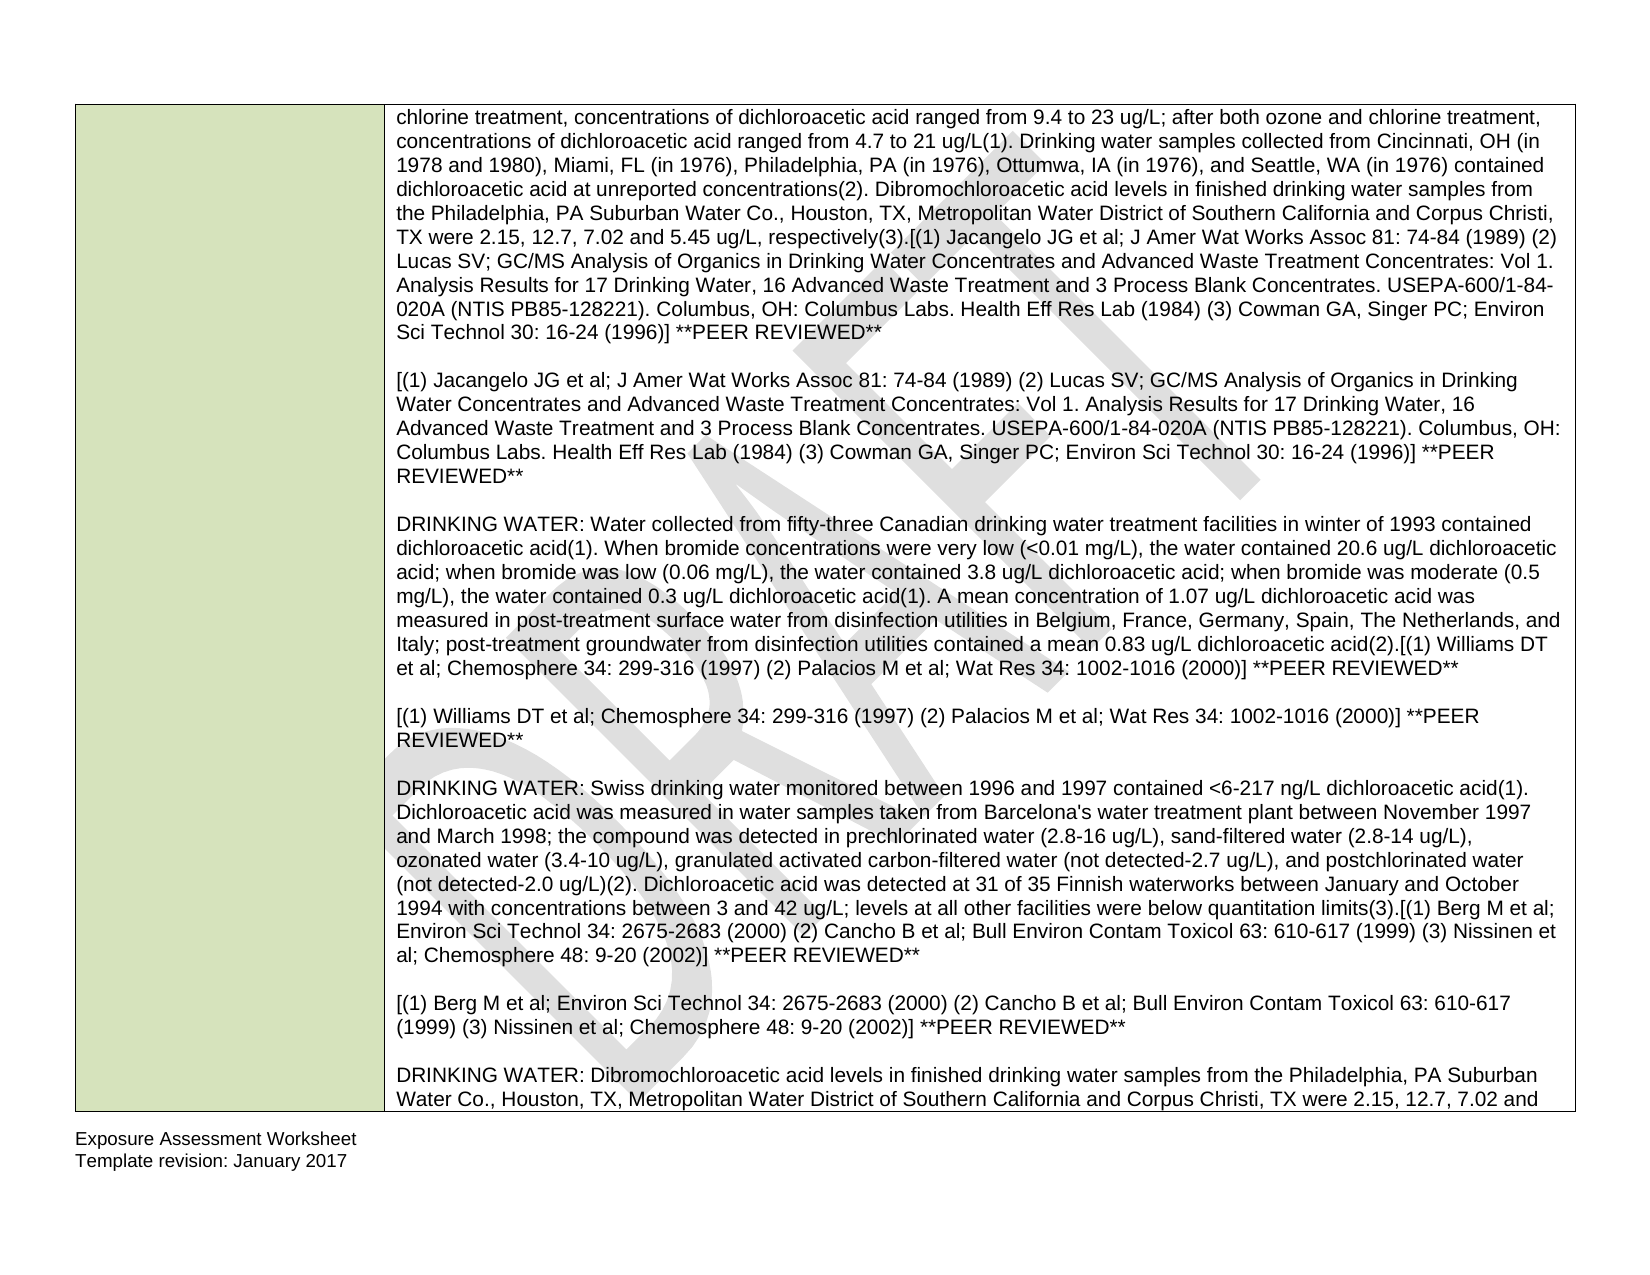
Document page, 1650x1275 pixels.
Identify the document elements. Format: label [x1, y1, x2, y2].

table_cell [385, 105, 1575, 1111]
